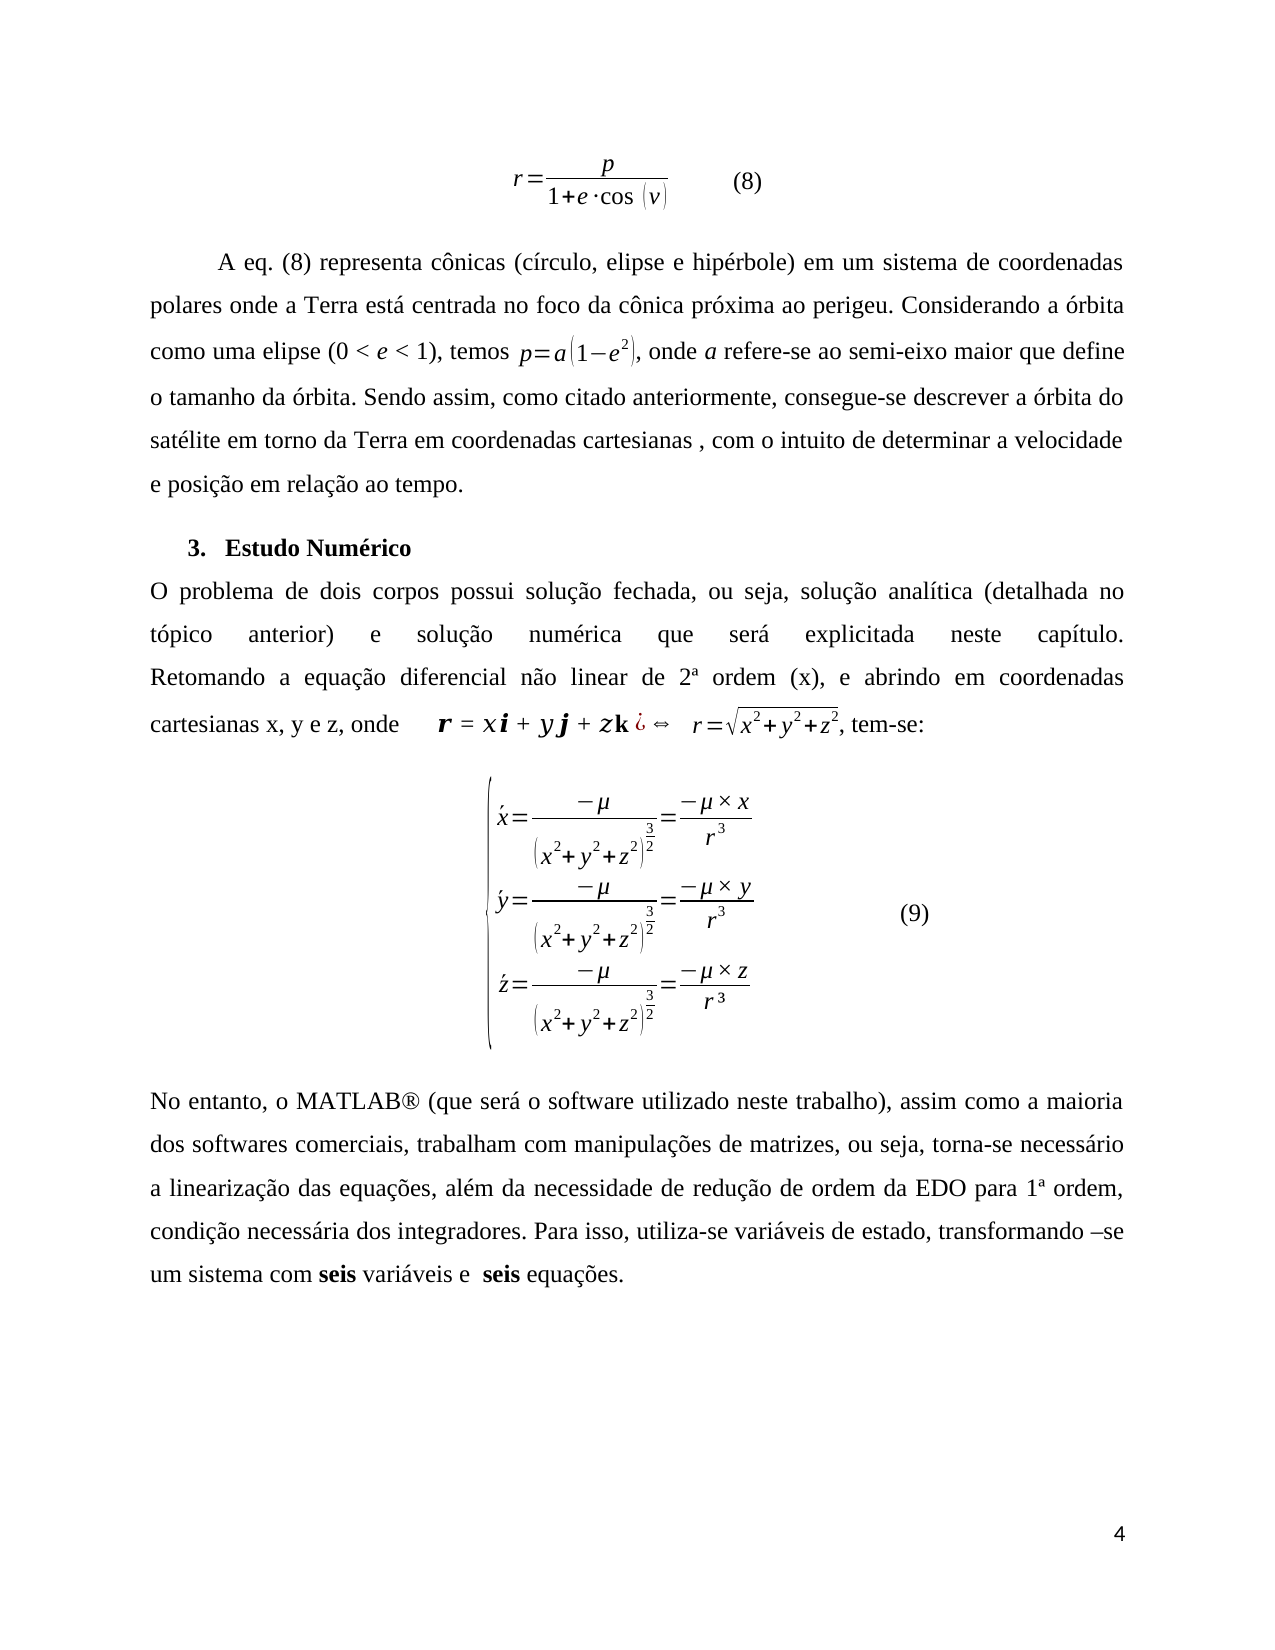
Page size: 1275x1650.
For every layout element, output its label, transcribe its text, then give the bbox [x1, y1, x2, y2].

text (9) [485, 775, 1125, 1051]
text No entanto, o MATLAB® (que será o software utilizado neste trabalho), assim como a maioria dos softwares comerciais, trabalham com manipulações de matrizes, ou seja, torna-se necessário a linearização das equações, além da necessidade de redução de ordem da EDO para 1ª ordem, condição necessária dos integradores. Para isso, utiliza-se variáveis de estado, transformando –se um sistema com seis variáveis e seis equações. [150, 1086, 1125, 1288]
text (8) [150, 150, 1125, 212]
text O problema de dois corpos possui solução fechada, ou seja, solução analítica (detalhada no tópico anterior) e solução numérica que será explicitada neste capítulo. Retomando a equação diferencial não linear de 2ª ordem (x), e abrindo em coordenadas cartesianas x, y e z, onde 𝒓 = 𝑥𝒊 + 𝑦𝒋 + 𝑧k , tem-se: [150, 576, 1125, 739]
text A eq. (8) representa cônicas (círculo, elipse e hipérbole) em um sistema de coordenadas polares onde a Terra está centrada no foco da cônica próxima ao perigeu. Considerando a órbita como uma elipse (0 < e < 1), temos , onde a refere-se ao semi-eixo maior que define o tamanho da órbita. Sendo assim, como citado anteriormente, consegue-se descrever a órbita do satélite em torno da Terra em coordenadas cartesianas , com o intuito de determinar a velocidade e posição em relação ao tempo. [150, 247, 1125, 497]
subtitle Estudo Numérico [187, 533, 1125, 561]
